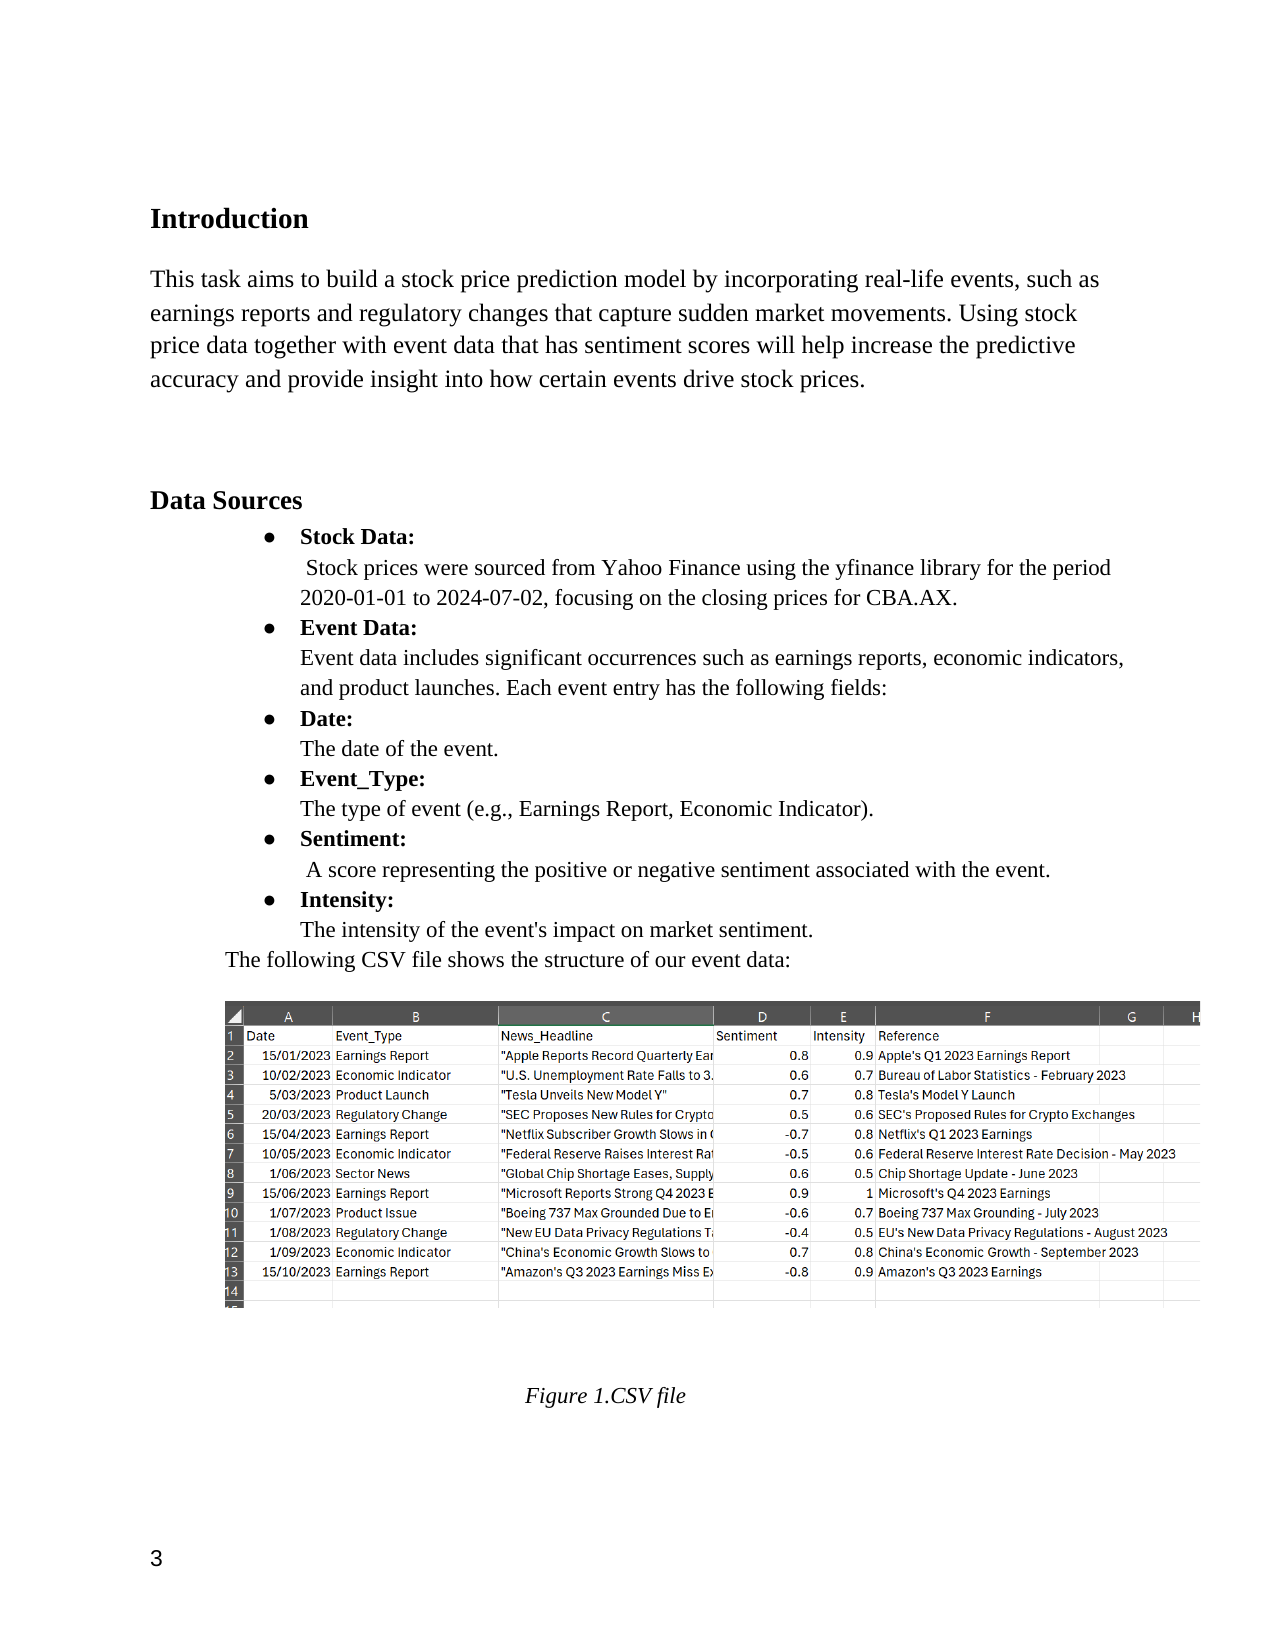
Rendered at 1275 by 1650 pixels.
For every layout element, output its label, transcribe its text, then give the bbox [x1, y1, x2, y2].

subtitle Data Sources [150, 484, 1031, 515]
text This task aims to build a stock price prediction model by incorporating real-life events, such as earnings reports and regulatory changes that capture sudden market movements. Using stock price data together with event data that has sentiment scores will help increase the predictive accuracy and provide insight into how certain events drive stock prices. [150, 264, 1125, 392]
picture [225, 1001, 1200, 1308]
text Event data includes significant occurrences such as earnings reports, economic indicators, and product launches. Each event entry has the following fields: [300, 644, 1125, 701]
list Event_Type: [262, 765, 1125, 791]
text The type of event (e.g., Earnings Report, Economic Indicator). [300, 795, 1125, 822]
text The intensity of the event's impact on market sentiment. [300, 916, 1125, 942]
list Event Data: [262, 614, 1125, 640]
text Figure 1.CSV file [450, 1382, 1031, 1408]
text A score representing the positive or negative sentiment associated with the event. [300, 856, 1125, 882]
text Stock prices were sourced from Yahoo Finance using the yfinance library for the period 2020-01-01 to 2024-07-02, focusing on the closing prices for CBA.AX. [300, 553, 1125, 610]
list Date: [262, 704, 1125, 731]
text The date of the event. [300, 735, 1125, 761]
text The following CSV file shows the structure of our event data: [225, 946, 1125, 973]
list Intensity: [262, 886, 1125, 912]
text Introduction [150, 201, 1031, 234]
list Sentiment: [262, 825, 1125, 852]
list Stock Data: [262, 523, 1125, 550]
